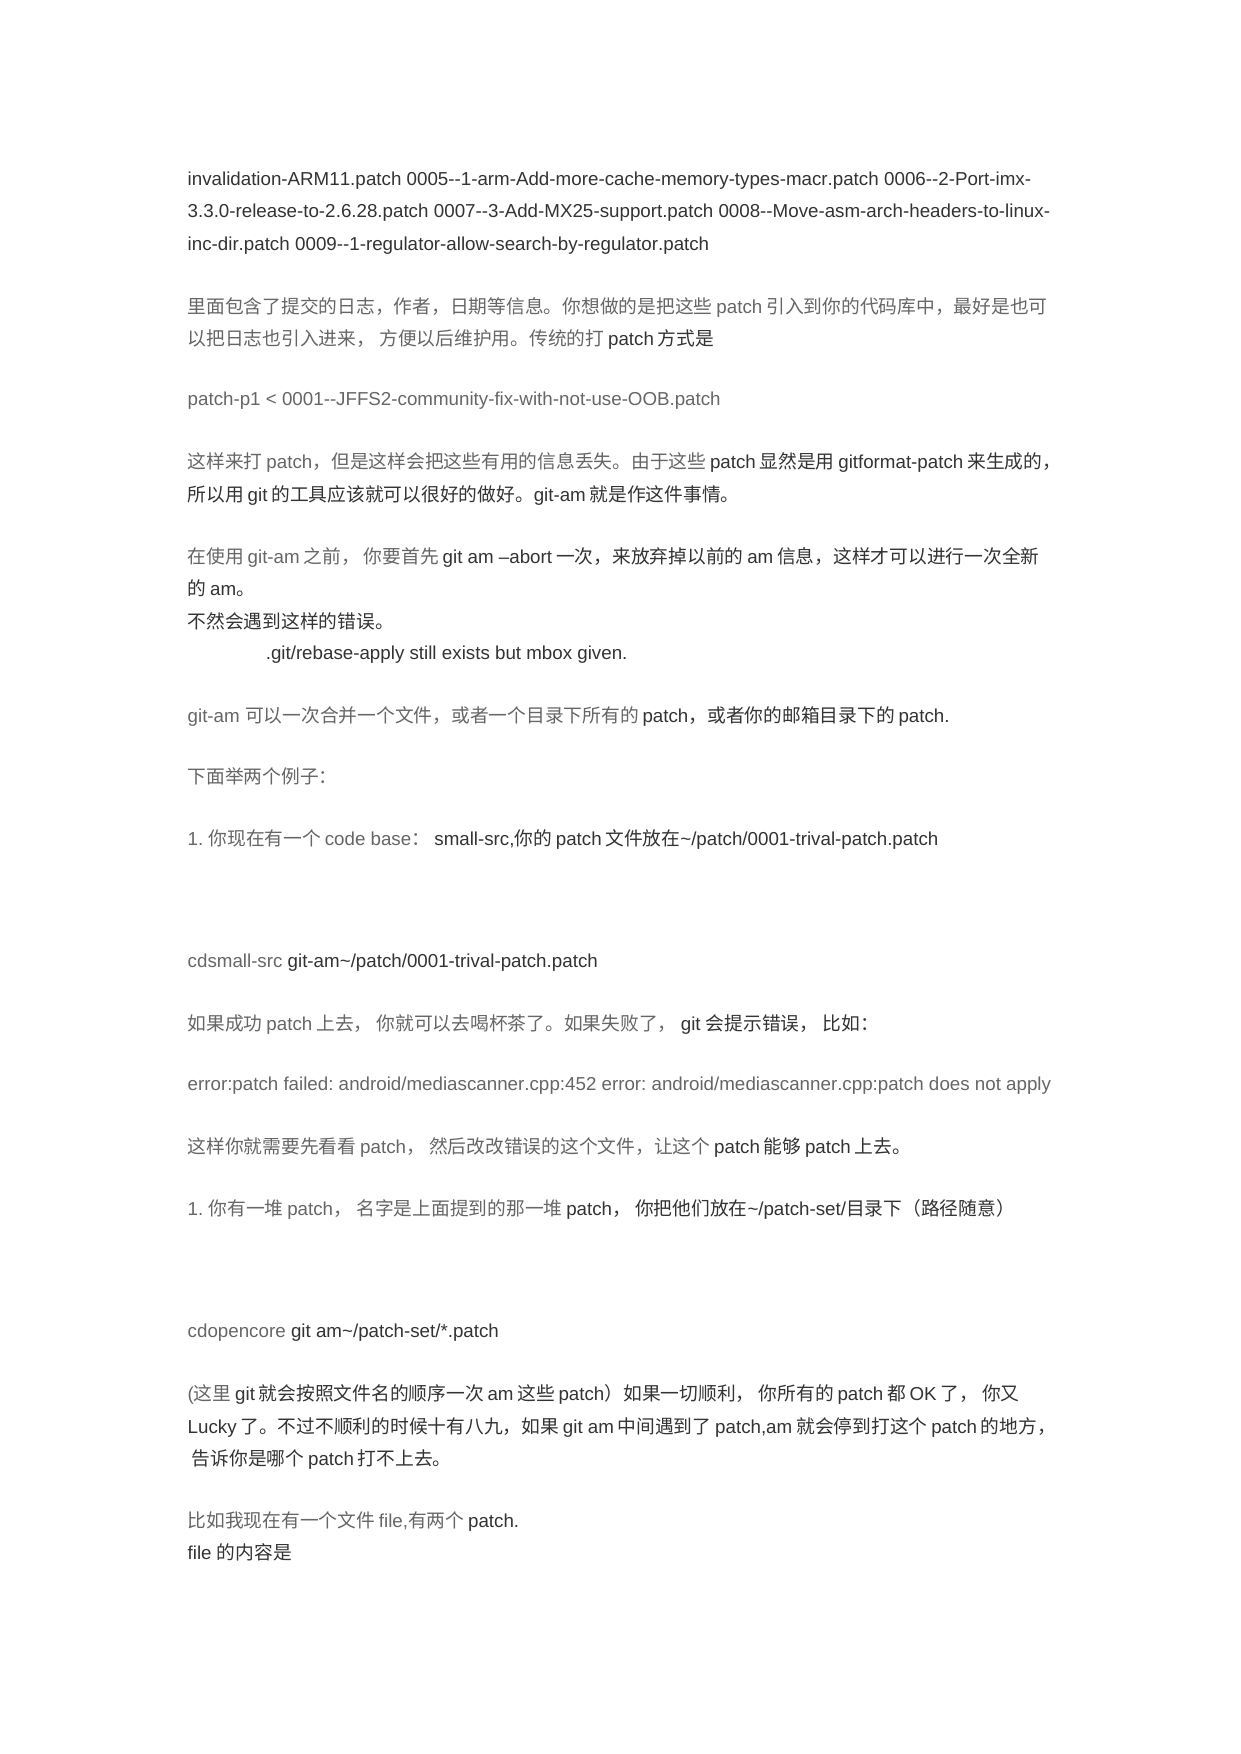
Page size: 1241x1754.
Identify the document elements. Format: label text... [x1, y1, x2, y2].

text 下面举两个例子： [187, 759, 1053, 792]
text 这样你就需要先看看patch， 然后改改错误的这个文件，让这个patch能够patch上去。 [187, 1129, 1053, 1162]
text 1. 你有一堆patch， 名字是上面提到的那一堆patch， 你把他们放在~/patch-set/目录下（路径随意） [187, 1191, 1053, 1224]
text patch-p1 < 0001--JFFS2-community-fix-with-not-use-OOB.patch [187, 383, 1053, 415]
text 这样来打patch，但是这样会把这些有用的信息丢失。由于这些patch显然是用gitformat-patch来生成的，所以用git的工具应该就可以很好的做好。git-am就是作这件事情。 [187, 444, 1053, 509]
text 如果成功patch上去， 你就可以去喝杯茶了。如果失败了， git 会提示错误， 比如： [187, 1006, 1053, 1039]
text git-am 可以一次合并一个文件，或者一个目录下所有的patch，或者你的邮箱目录下的patch. [187, 698, 1053, 730]
text error:patch failed: android/mediascanner.cpp:452 error: android/mediascanner.cpp:patch does not apply [187, 1068, 1053, 1100]
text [187, 162, 1053, 259]
text (这里git就会按照文件名的顺序一次am这些patch）如果一切顺利， 你所有的patch都OK了， 你又Lucky了。不过不顺利的时候十有八九，如果git am中间遇到了patch,am就会停到打这个patch的地方， 告诉你是哪个patch打不上去。 [187, 1376, 1053, 1474]
text cdopencore git am~/patch-set/*.patch [187, 1314, 1053, 1347]
text 在使用git-am之前， 你要首先git am –abort一次，来放弃掉以前的am信息，这样才可以进行一次全新的am。 不然会遇到这样的错误。 .git/rebase-apply still exists but mbox given. [187, 539, 1053, 669]
text 比如我现在有一个文件file,有两个patch. file 的内容是 [187, 1503, 1053, 1568]
text 1. 你现在有一个code base： small-src,你的patch文件放在~/patch/0001-trival-patch.patch [187, 821, 1053, 854]
text 里面包含了提交的日志，作者，日期等信息。你想做的是把这些patch引入到你的代码库中，最好是也可以把日志也引入进来， 方便以后维护用。传统的打patch方式是 [187, 289, 1053, 354]
text cdsmall-src git-am~/patch/0001-trival-patch.patch [187, 944, 1053, 977]
